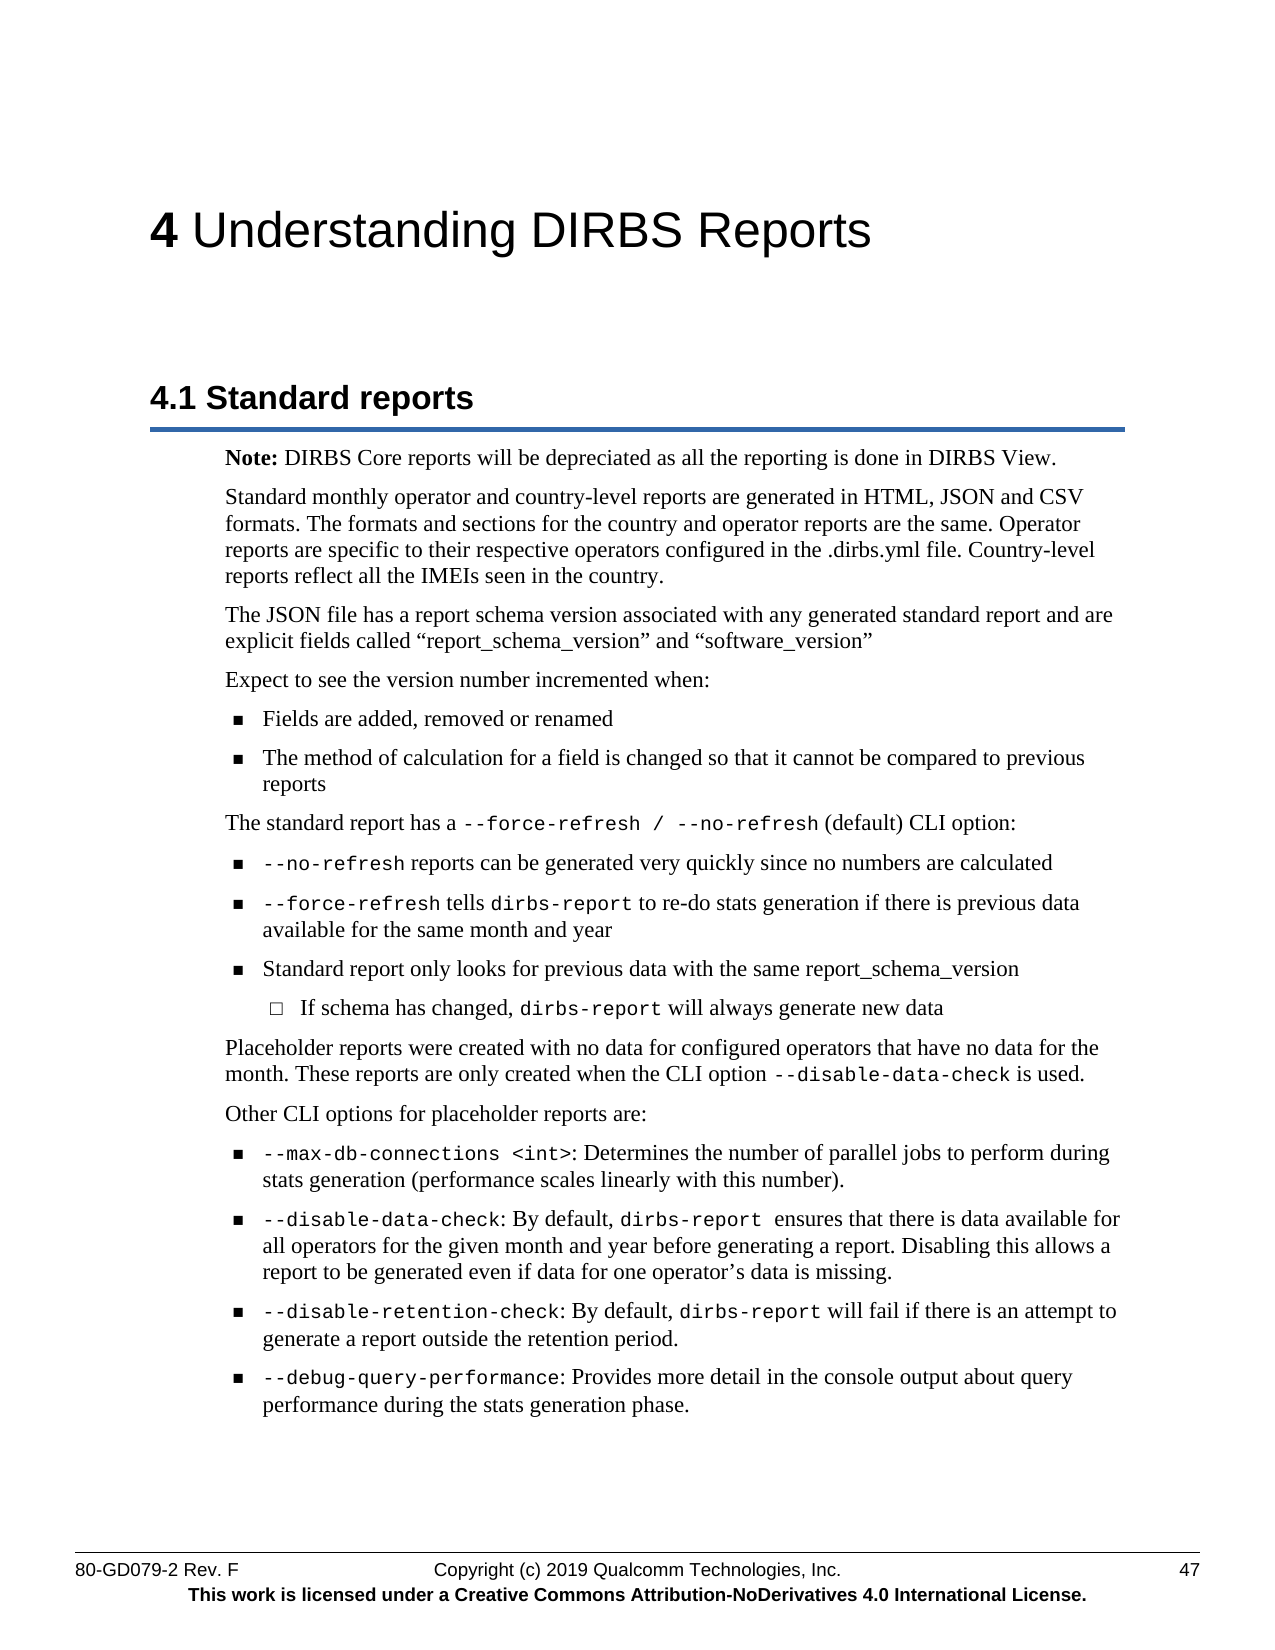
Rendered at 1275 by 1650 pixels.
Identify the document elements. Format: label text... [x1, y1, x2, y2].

text The standard report has a --force-refresh / --no-refresh (default) CLI option: [225, 809, 1125, 837]
text Other CLI options for placeholder reports are: [225, 1100, 1125, 1126]
subtitle Understanding DIRBS Reports [150, 200, 1125, 257]
list --no-refresh reports can be generated very quickly since no numbers are calculated [232, 849, 1125, 876]
list Standard report only looks for previous data with the same report_schema_version [232, 955, 1125, 981]
list --debug-query-performance: Provides more detail in the console output about query performance during the stats generation phase. [232, 1363, 1125, 1417]
list --disable-retention-check: By default, dirbs-report will fail if there is an attempt to generate a report outside the retention period. [232, 1297, 1125, 1351]
text Placeholder reports were created with no data for configured operators that have no data for the month. These reports are only created when the CLI option --disable-data-check is used. [225, 1034, 1125, 1087]
text Standard monthly operator and country-level reports are generated in HTML, JSON and CSV formats. The formats and sections for the country and operator reports are the same. Operator reports are specific to their respective operators configured in the .dirbs.yml file. Country-level reports reflect all the IMEIs seen in the country. [225, 483, 1125, 589]
subtitle Standard reports [150, 378, 1125, 427]
list --force-refresh tells dirbs-report to re-do stats generation if there is previous data available for the same month and year [232, 889, 1125, 942]
list If schema has changed, dirbs-report will always generate new data [270, 994, 1125, 1021]
list --disable-data-check: By default, dirbs-report ensures that there is data available for all operators for the given month and year before generating a report. Disabling this allows a report to be generated even if data for one operator’s data is missing. [232, 1205, 1125, 1285]
text The JSON file has a report schema version associated with any generated standard report and are explicit fields called “report_schema_version” and “software_version” [225, 601, 1125, 654]
text Note: DIRBS Core reports will be depreciated as all the reporting is done in DIRBS View. [225, 444, 1125, 471]
list The method of calculation for a field is changed so that it cannot be compared to previous reports [232, 744, 1125, 797]
list Fields are added, removed or renamed [232, 705, 1125, 732]
list --max-db-connections <int>: Determines the number of parallel jobs to perform during stats generation (performance scales linearly with this number). [232, 1139, 1125, 1192]
text Expect to see the version number incremented when: [225, 666, 1125, 693]
